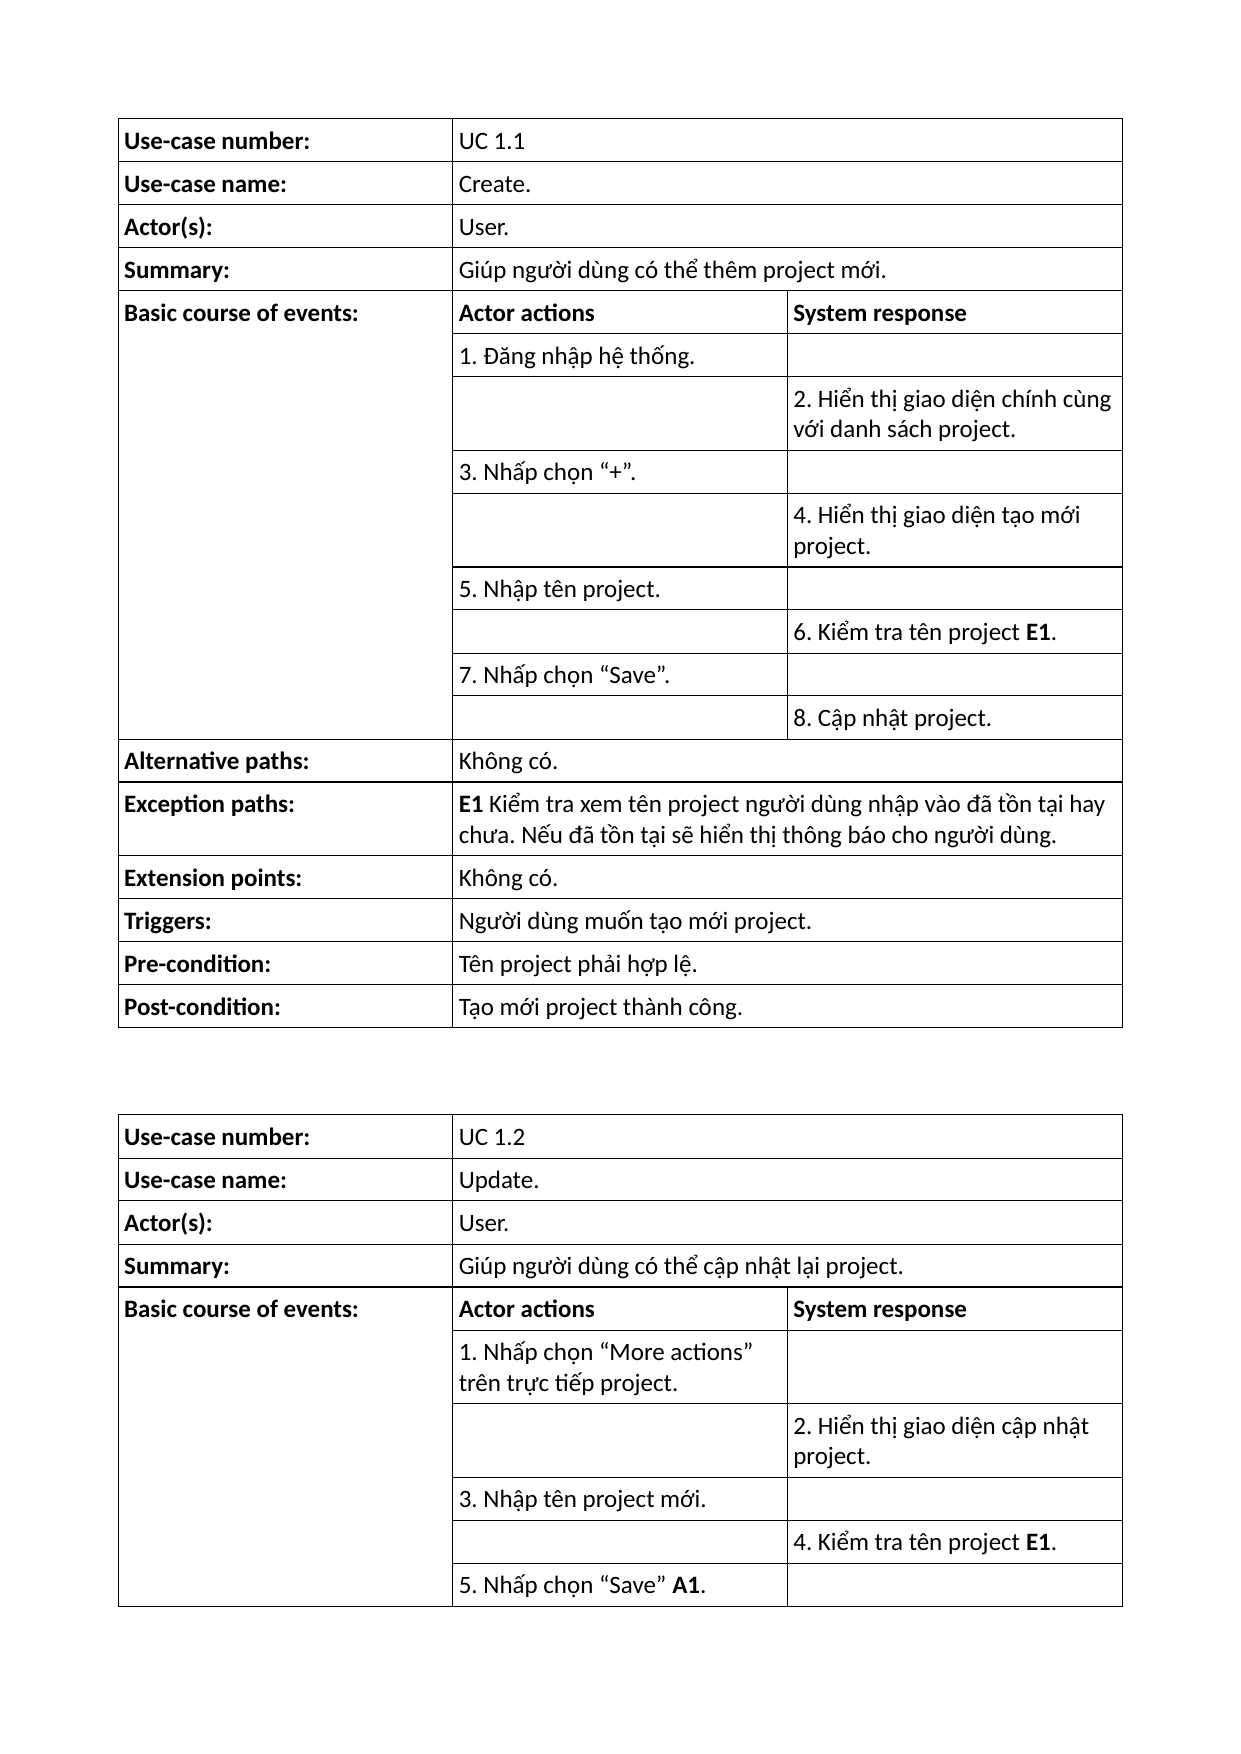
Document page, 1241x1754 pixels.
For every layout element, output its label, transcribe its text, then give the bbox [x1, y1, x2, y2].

table_cell [788, 451, 1122, 493]
table_cell Actor actions [453, 1288, 787, 1329]
table_cell Giúp người dùng có thể thêm project mới. [453, 248, 1122, 290]
table_cell 3. Nhấp chọn “+”. [453, 451, 787, 493]
table_cell System response [788, 291, 1122, 333]
table_cell Create. [453, 162, 1122, 204]
table_cell [788, 1564, 1122, 1606]
table_header Use-case number: [119, 1115, 452, 1157]
table_cell User. [453, 1201, 1122, 1243]
table_cell 5. Nhập tên project. [453, 568, 787, 609]
table_cell System response [788, 1288, 1122, 1329]
table_cell Summary: [119, 1245, 452, 1286]
table_header Use-case number: [119, 119, 452, 161]
table_cell 3. Nhập tên project mới. [453, 1478, 787, 1519]
table_cell [453, 696, 787, 738]
table_cell [788, 1478, 1122, 1519]
table_cell 7. Nhấp chọn “Save”. [453, 654, 787, 695]
table_cell 4. Kiểm tra tên project E1. [788, 1521, 1122, 1563]
table_cell [788, 654, 1122, 695]
table_cell Extension points: [119, 856, 452, 898]
table_cell [788, 568, 1122, 609]
table_cell Triggers: [119, 899, 452, 941]
table_cell Summary: [119, 248, 452, 290]
table_cell 1. Nhấp chọn “More actions” trên trực tiếp project. [453, 1331, 787, 1403]
table_cell Pre-condition: [119, 942, 452, 984]
table_cell Actor(s): [119, 1201, 452, 1243]
table_cell E1 Kiểm tra xem tên project người dùng nhập vào đã tồn tại hay chưa. Nếu đã tồn tại sẽ hiển thị thông báo cho người dùng. [453, 783, 1122, 855]
table_cell 5. Nhấp chọn “Save” A1. [453, 1564, 787, 1606]
table_cell User. [453, 205, 1122, 247]
table_cell Basic course of events: [119, 1288, 452, 1606]
table_cell Update. [453, 1159, 1122, 1200]
table_cell [788, 334, 1122, 376]
table_cell Không có. [453, 740, 1122, 781]
table_cell [453, 1404, 787, 1477]
table_cell Actor(s): [119, 205, 452, 247]
table_header UC 1.1 [453, 119, 1122, 161]
table_cell Giúp người dùng có thể cập nhật lại project. [453, 1245, 1122, 1286]
table_cell Tạo mới project thành công. [453, 985, 1122, 1027]
table_cell Post-condition: [119, 985, 452, 1027]
table_cell 2. Hiển thị giao diện cập nhật project. [788, 1404, 1122, 1477]
table_cell [453, 494, 787, 566]
table_cell Không có. [453, 856, 1122, 898]
table_cell 6. Kiểm tra tên project E1. [788, 610, 1122, 652]
table_cell [453, 1521, 787, 1563]
table_cell [453, 610, 787, 652]
table_cell 4. Hiển thị giao diện tạo mới project. [788, 494, 1122, 566]
table_cell 8. Cập nhật project. [788, 696, 1122, 738]
table_cell Use-case name: [119, 162, 452, 204]
table_cell Exception paths: [119, 783, 452, 855]
table_header UC 1.2 [453, 1115, 1122, 1157]
table_cell Use-case name: [119, 1159, 452, 1200]
table_cell Alternative paths: [119, 740, 452, 781]
table_cell 1. Đăng nhập hệ thống. [453, 334, 787, 376]
table_cell Actor actions [453, 291, 787, 333]
table_cell 2. Hiển thị giao diện chính cùng với danh sách project. [788, 377, 1122, 450]
table_cell [788, 1331, 1122, 1403]
table_cell Basic course of events: [119, 291, 452, 738]
table_cell Tên project phải hợp lệ. [453, 942, 1122, 984]
table_cell [453, 377, 787, 450]
table_cell Người dùng muốn tạo mới project. [453, 899, 1122, 941]
